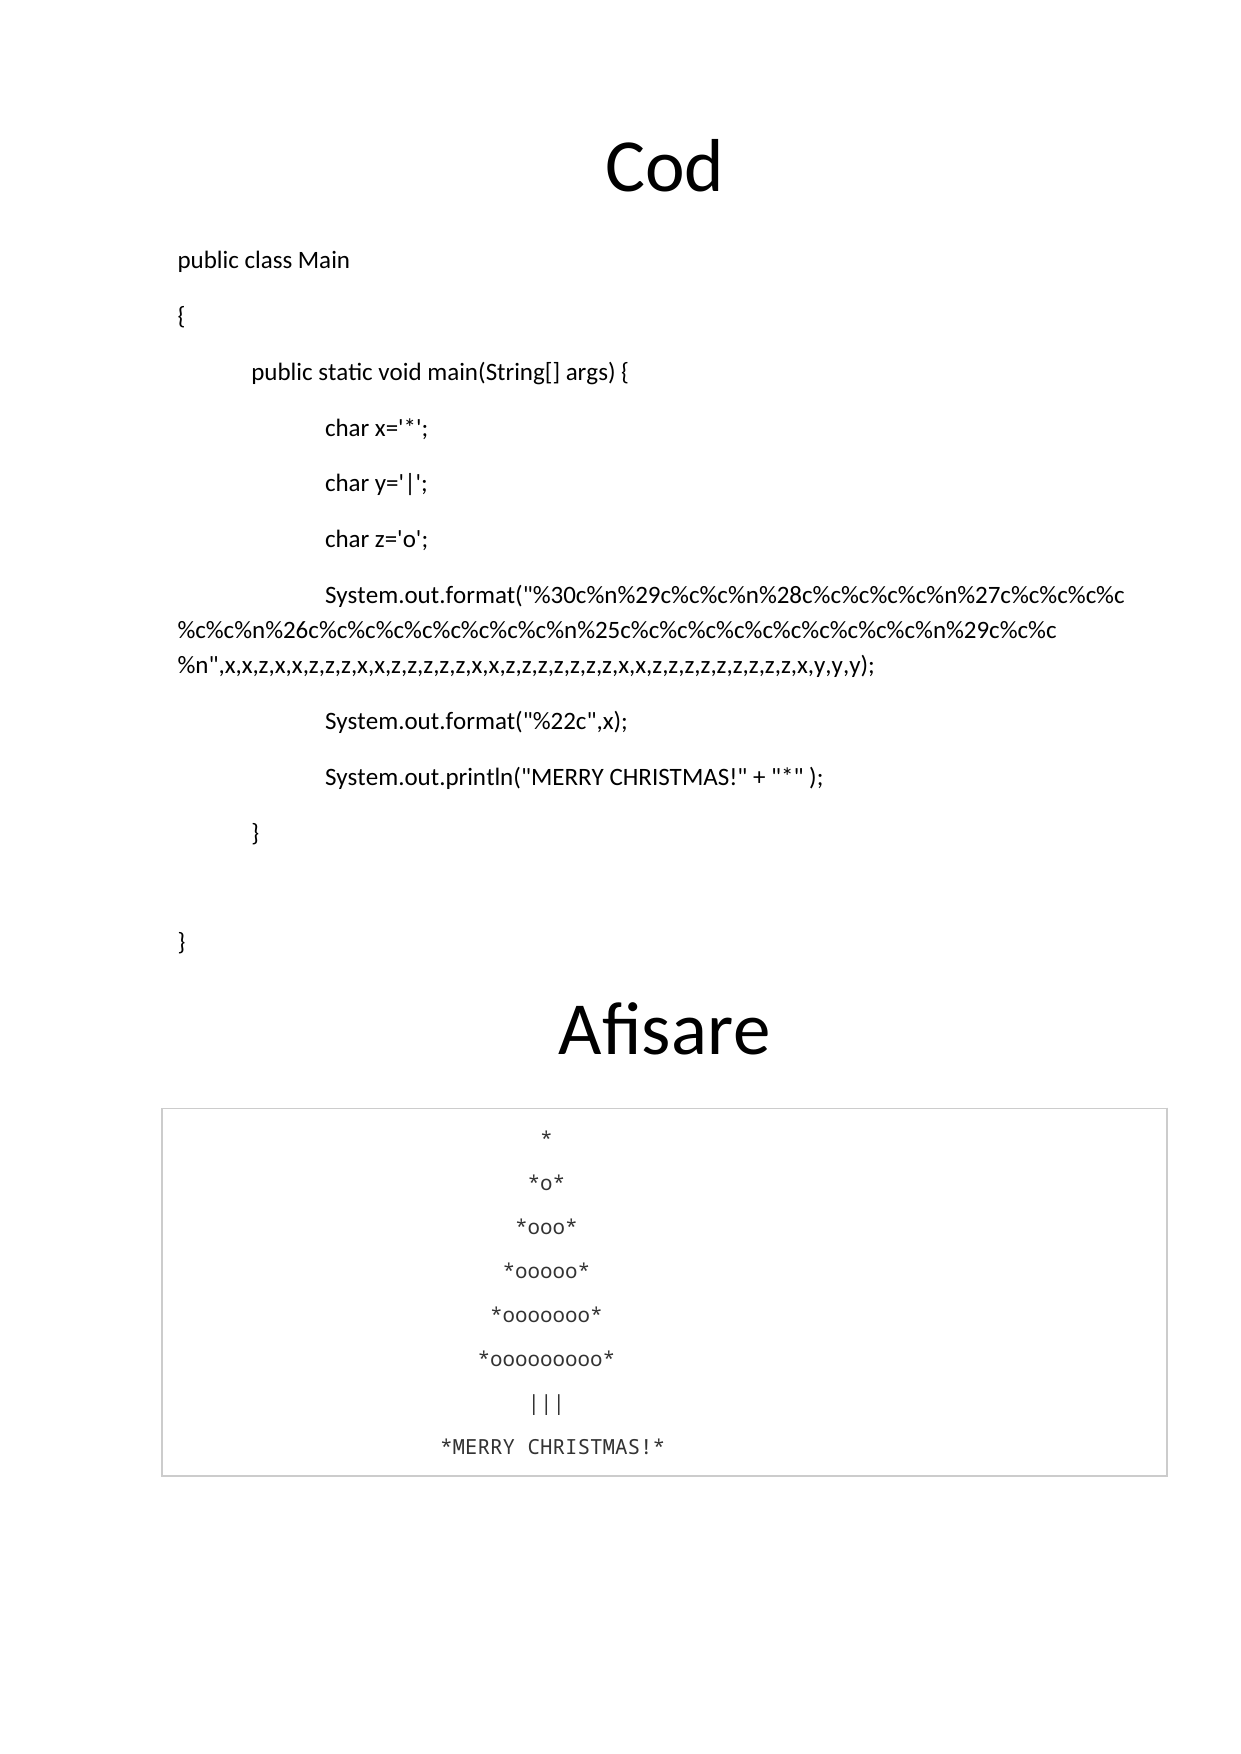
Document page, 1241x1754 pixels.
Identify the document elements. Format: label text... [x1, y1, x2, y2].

text Afisare [177, 982, 1152, 1073]
text { [177, 300, 1152, 331]
text } [177, 926, 1152, 956]
text *o* [163, 1152, 1166, 1196]
text * [163, 1109, 1166, 1152]
text char y='|'; [177, 467, 1152, 498]
text public static void main(String[] args) { [177, 356, 1152, 386]
text Cod [177, 118, 1152, 210]
text *MERRY CHRISTMAS!* [163, 1416, 1166, 1475]
text *ooooooo* [163, 1284, 1166, 1328]
text char x='*'; [177, 412, 1152, 442]
text char z='o'; [177, 523, 1152, 554]
text System.out.format("%22c",x); [177, 705, 1152, 736]
text *ooooo* [163, 1240, 1166, 1284]
text *ooo* [163, 1196, 1166, 1240]
text ||| [163, 1372, 1166, 1416]
text *ooooooooo* [163, 1328, 1166, 1372]
text System.out.format("%30c%n%29c%c%c%n%28c%c%c%c%c%n%27c%c%c%c%c%c%c%n%26c%c%c%c%c%c%c%c%c%n%25c%c%c%c%c%c%c%c%c%c%c%n%29c%c%c%n",x,x,z,x,x,z,z,z,x,x,z,z,z,z,z,x,x,z,z,z,z,z,z,z,x,x,z,z,z,z,z,z,z,z,z,x,y,y,y); [177, 579, 1152, 680]
text System.out.println("MERRY CHRISTMAS!" + "*" ); [177, 761, 1152, 791]
text public class Main [177, 244, 1152, 275]
text } [177, 817, 1152, 847]
